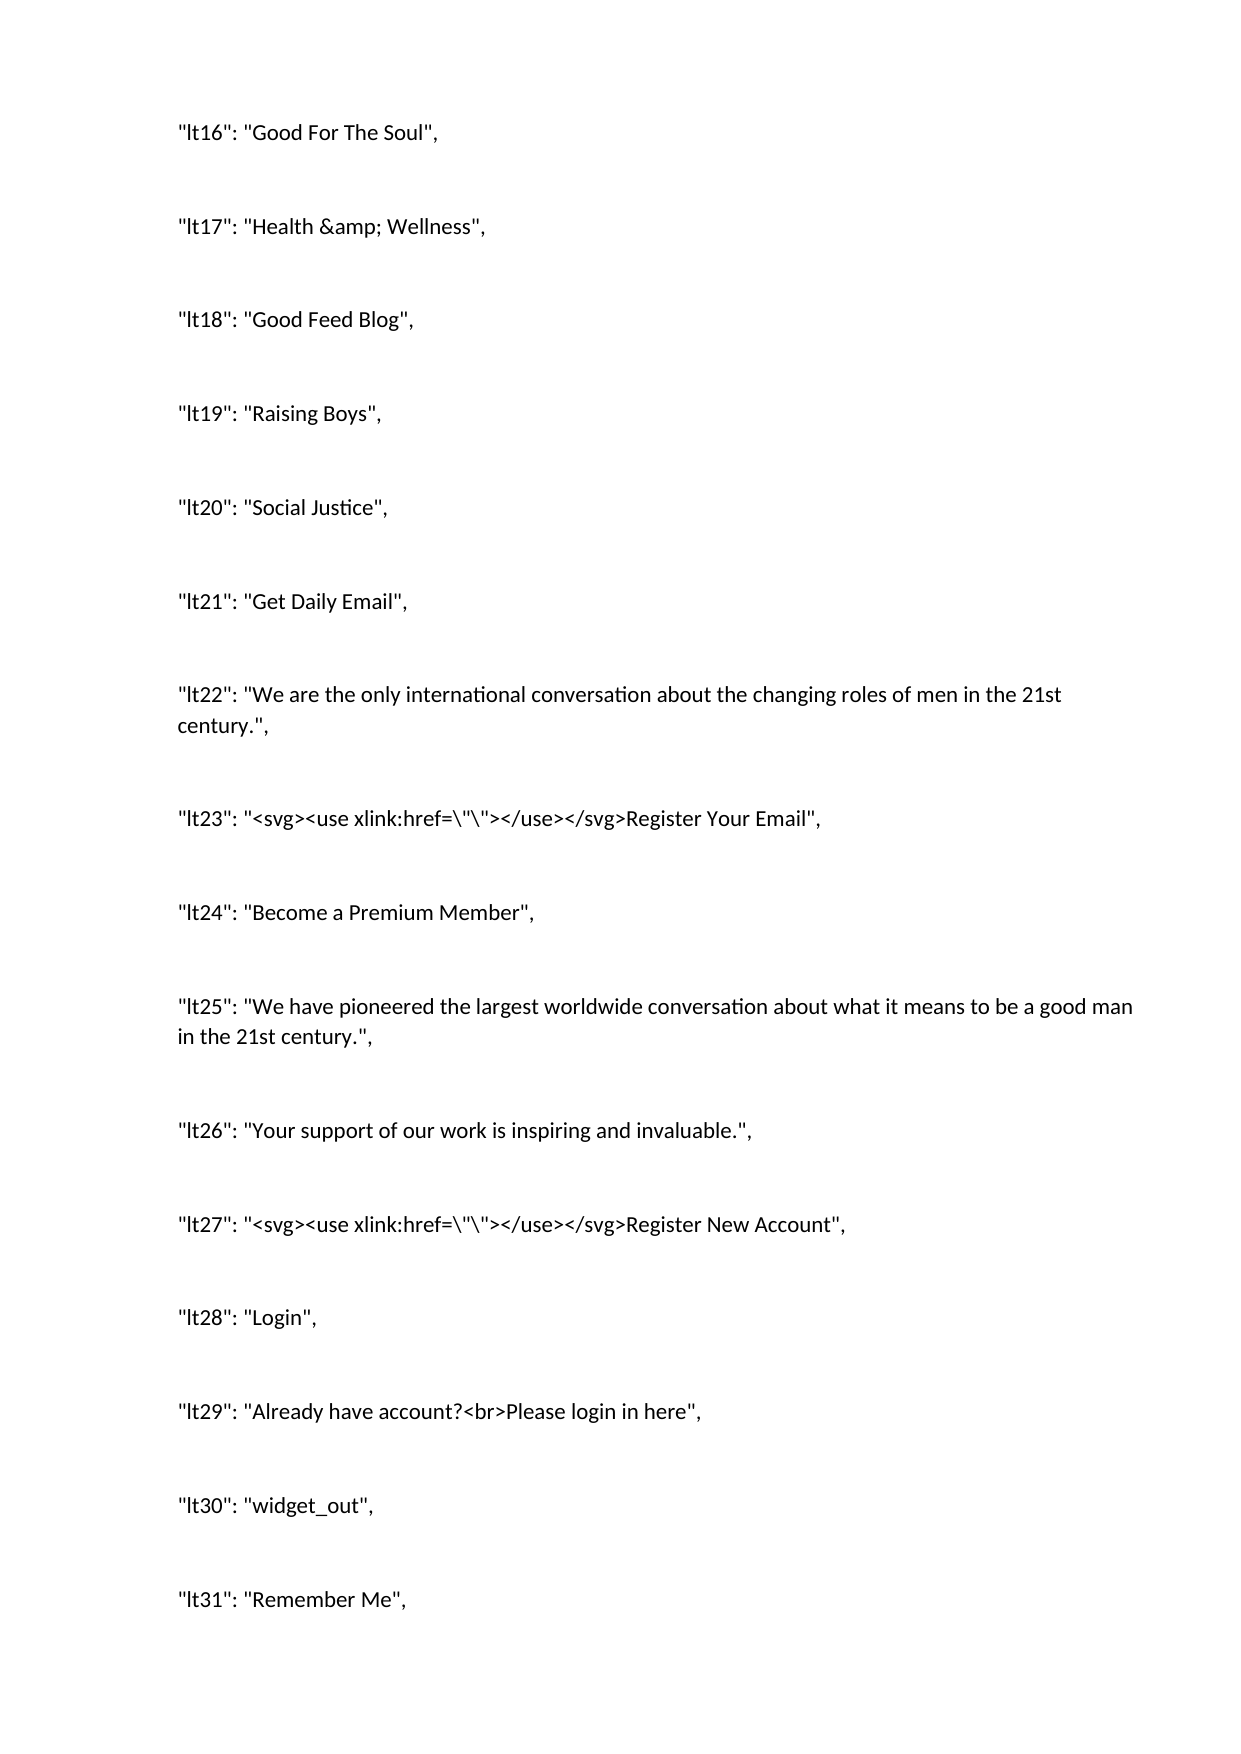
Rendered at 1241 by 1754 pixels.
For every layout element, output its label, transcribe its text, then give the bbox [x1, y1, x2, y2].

text "lt29": "Already have account?<br>Please login in here", [177, 1397, 1152, 1425]
text "lt28": "Login", [177, 1303, 1152, 1332]
text "lt31": "Remember Me", [177, 1585, 1152, 1613]
text "lt30": "widget_out", [177, 1491, 1152, 1519]
text "lt17": "Health &amp; Wellness", [177, 212, 1152, 240]
text "lt22": "We are the only international conversation about the changing roles of men in the 21st century.", [177, 681, 1152, 739]
text "lt18": "Good Feed Blog", [177, 306, 1152, 334]
text "lt26": "Your support of our work is inspiring and invaluable.", [177, 1116, 1152, 1144]
text "lt21": "Get Daily Email", [177, 587, 1152, 615]
text "lt25": "We have pioneered the largest worldwide conversation about what it means to be a good man in the 21st century.", [177, 992, 1152, 1050]
text "lt20": "Social Justice", [177, 493, 1152, 521]
text "lt23": "<svg><use xlink:href=\"\"></use></svg>Register Your Email", [177, 804, 1152, 833]
text "lt27": "<svg><use xlink:href=\"\"></use></svg>Register New Account", [177, 1210, 1152, 1238]
text "lt19": "Raising Boys", [177, 399, 1152, 427]
text "lt16": "Good For The Soul", [177, 118, 1152, 146]
text "lt24": "Become a Premium Member", [177, 898, 1152, 926]
